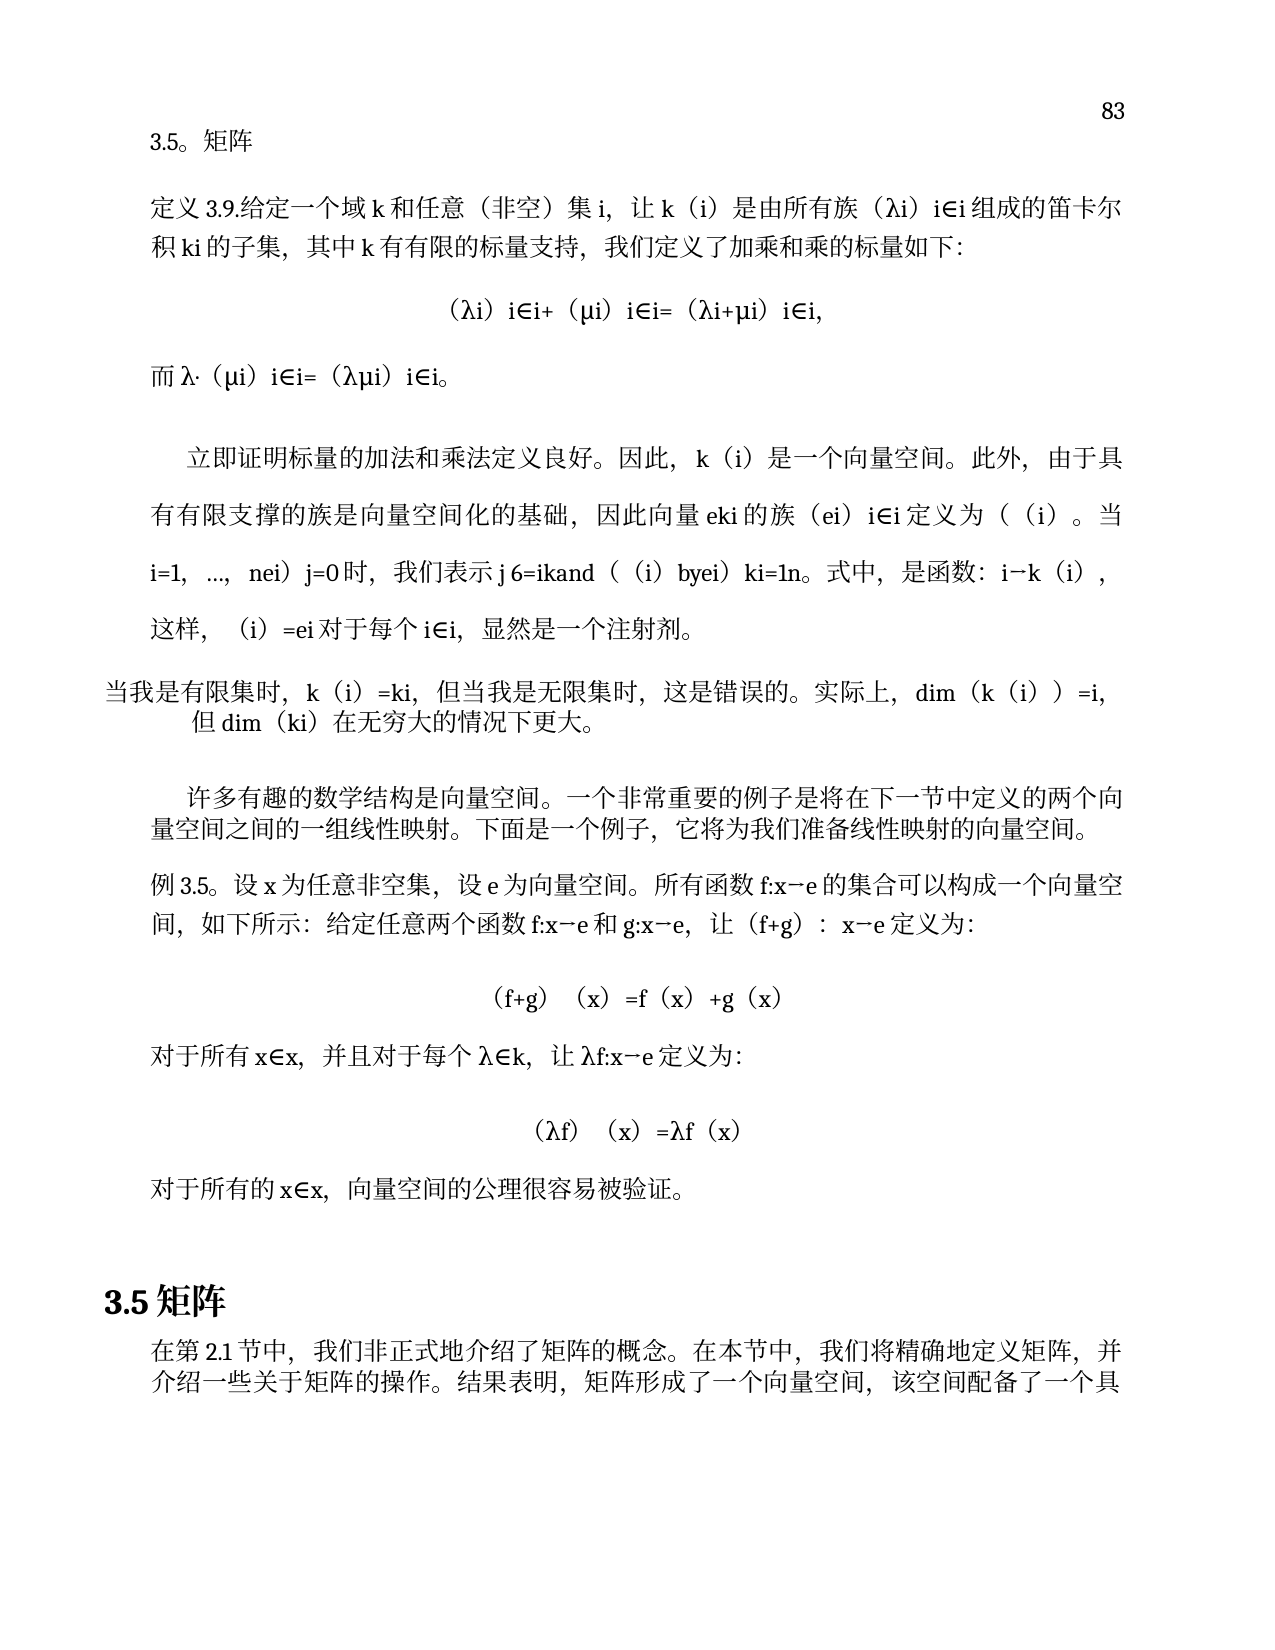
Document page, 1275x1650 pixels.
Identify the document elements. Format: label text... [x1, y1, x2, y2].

text 立即证明标量的加法和乘法定义良好。因此，k（i）是一个向量空间。此外，由于具有有限支撑的族是向量空间化的基础，因此向量eki的族（ei）i∈i定义为（（i）。当i=1，…，nei）j=0时，我们表示j 6=ikand（（i）byei）ki=1n。式中，是函数：i→k（i），这样，（i）=ei对于每个i∈i，显然是一个注射剂。 [150, 444, 1123, 645]
text （f+g）（x）=f（x）+g（x） [210, 985, 1065, 1014]
text 许多有趣的数学结构是向量空间。一个非常重要的例子是将在下一节中定义的两个向量空间之间的一组线性映射。下面是一个例子，它将为我们准备线性映射的向量空间。 [150, 785, 1123, 844]
text 而λ·（μi）i∈i=（λμi）i∈i。 [150, 363, 749, 392]
text 当我是有限集时，k（i）=ki，但当我是无限集时，这是错误的。实际上，dim（k（i））=i，但dim（ki）在无穷大的情况下更大。 [104, 678, 1123, 738]
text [150, 1338, 1123, 1397]
text 定义3.9.给定一个域k和任意（非空）集i，让k（i）是由所有族（λi）i∈i组成的笛卡尔积ki的子集，其中k有有限的标量支持，我们定义了加乘和乘的标量如下： [150, 194, 1123, 262]
subtitle 3.5矩阵 [104, 1283, 1125, 1323]
text 对于所有的x∈x，向量空间的公理很容易被验证。 [150, 1176, 1123, 1204]
text 3.5。矩阵 [150, 128, 1125, 157]
text 例3.5。设x为任意非空集，设e为向量空间。所有函数f:x→e的集合可以构成一个向量空间，如下所示：给定任意两个函数f:x→e和g:x→e，让（f+g）：x→e定义为： [150, 872, 1123, 940]
text （λi）i∈i+（μi）i∈i=（λi+μi）i∈i， [210, 297, 1065, 326]
text 对于所有x∈x，并且对于每个λ∈k，让λf:x→e定义为： [150, 1043, 1123, 1072]
text （λf）（x）=λf（x） [210, 1117, 1065, 1146]
